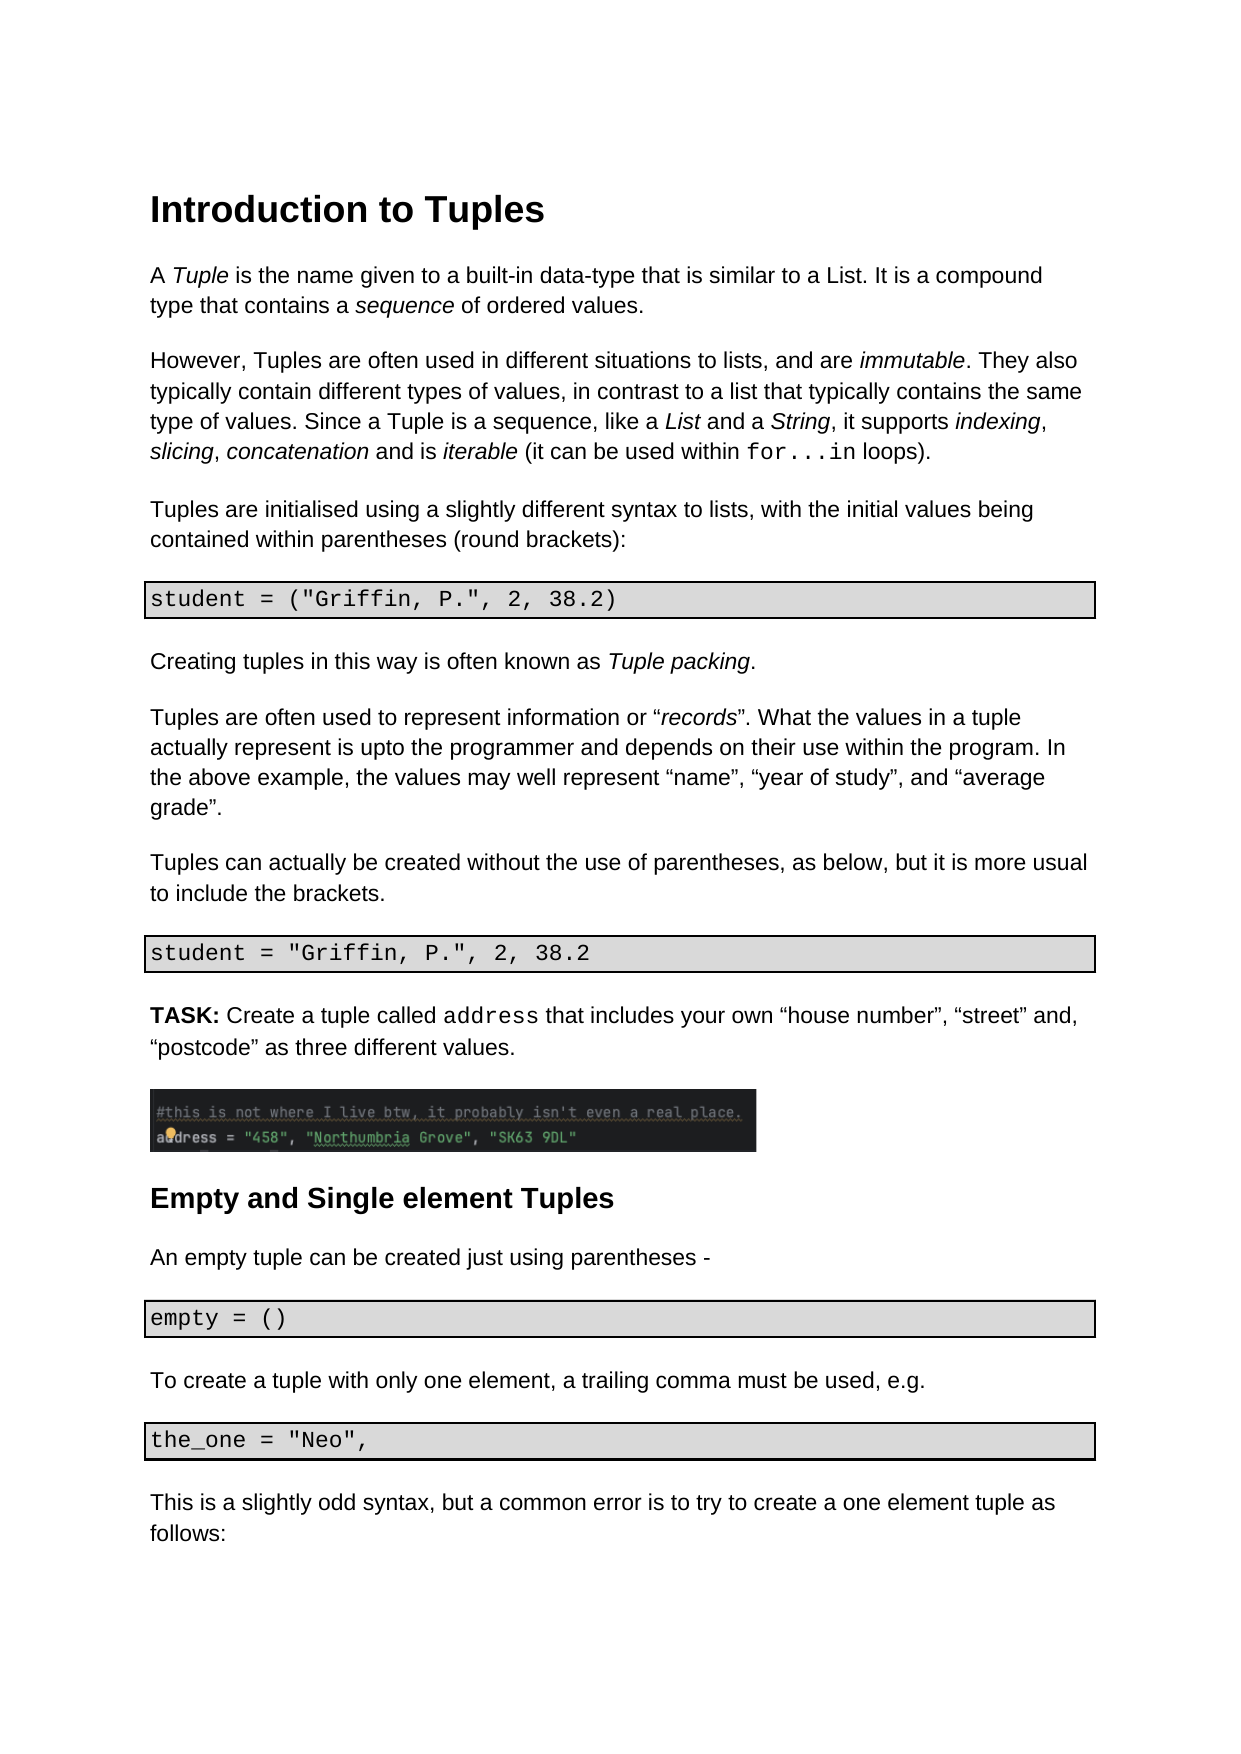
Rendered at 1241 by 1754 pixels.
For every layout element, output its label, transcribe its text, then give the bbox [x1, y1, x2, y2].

text TASK: Create a tuple called address that includes your own “house number”, “street” and, “postcode” as three different values. [150, 1002, 1090, 1061]
subtitle Introduction to Tuples [150, 187, 1090, 231]
text A Tuple is the name given to a built-in data-type that is similar to a List. It is a compound type that contains a sequence of ordered values. [150, 262, 1090, 319]
text student = ("Griffin, P.", 2, 38.2) [146, 583, 1094, 617]
text student = "Griffin, P.", 2, 38.2 [146, 937, 1094, 971]
text Creating tuples in this way is often known as Tuple packing. [150, 648, 1090, 675]
text This is a slightly odd syntax, but a common error is to try to create a one element tuple as follows: [150, 1489, 1090, 1546]
text Tuples are initialised using a slightly different syntax to lists, with the initial values being contained within parentheses (round brackets): [150, 496, 1090, 552]
text empty = () [146, 1302, 1094, 1336]
picture [150, 1089, 757, 1152]
text Tuples are often used to represent information or “records”. What the values in a tuple actually represent is upto the programmer and depends on their use within the program. In the above example, the values may well represent “name”, “year of study”, and “average grade”. [150, 703, 1090, 821]
text An empty tuple can be created just using parentheses - [150, 1244, 1090, 1271]
text the_one = "Neo", [146, 1424, 1094, 1458]
text Empty and Single element Tuples [150, 1181, 1090, 1214]
text However, Tuples are often used in different situations to lists, and are immutable. They also typically contain different types of values, in contrast to a list that typically contains the same type of values. Since a Tuple is a sequence, like a List and a String, it supports indexing, slicing, concatenation and is iterable (it can be used within for...in loops). [150, 347, 1090, 466]
text To create a tuple with only one element, a trailing comma must be used, e.g. [150, 1367, 1090, 1393]
text Tuples can actually be created without the use of parentheses, as below, but it is more usual to include the brackets. [150, 849, 1090, 906]
